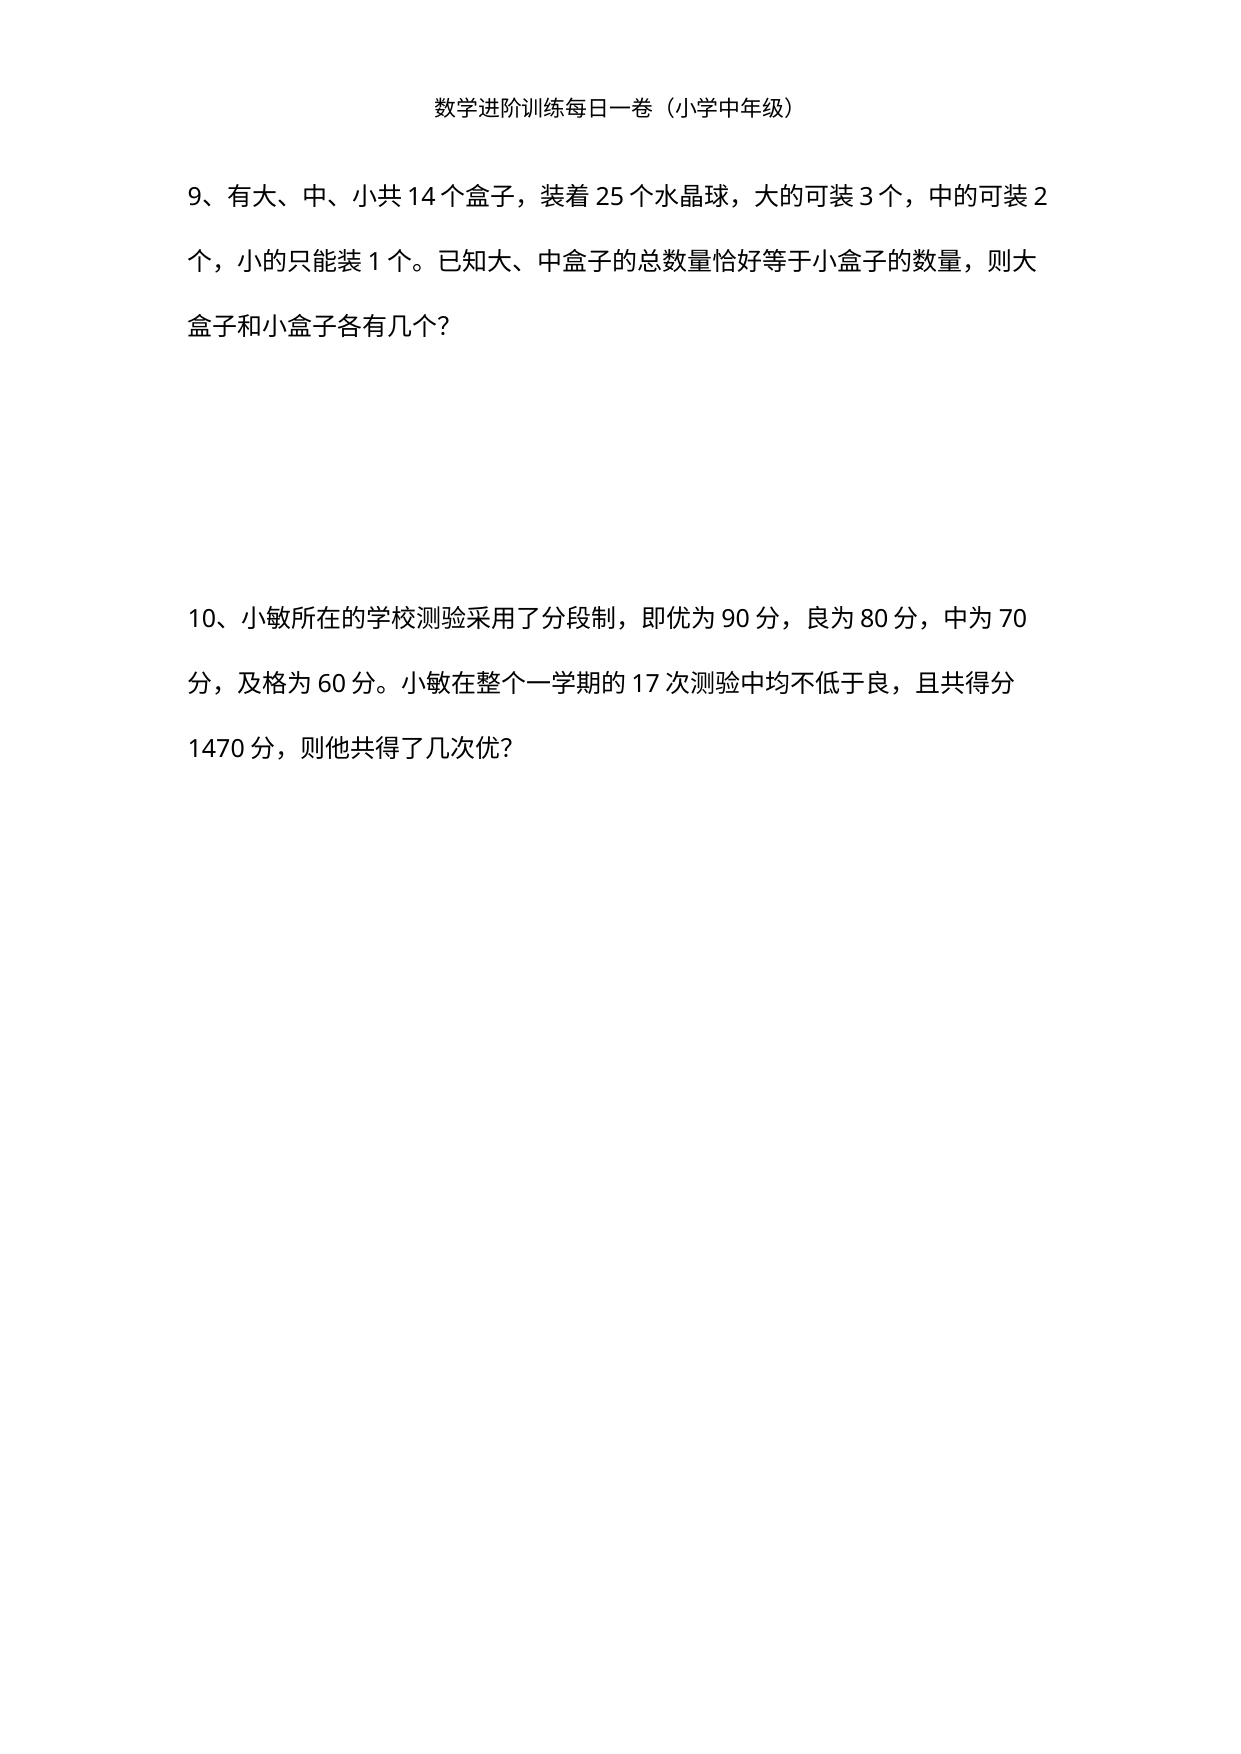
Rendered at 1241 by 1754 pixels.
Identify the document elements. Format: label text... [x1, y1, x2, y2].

list 10、小敏所在的学校测验采用了分段制，即优为90分，良为80分，中为70分，及格为60分。小敏在整个一学期的17次测验中均不低于良，且共得分1470分，则他共得了几次优？ [187, 584, 1053, 779]
list 9、有大、中、小共14个盒子，装着25个水晶球，大的可装3个，中的可装2个，小的只能装1个。已知大、中盒子的总数量恰好等于小盒子的数量，则大盒子和小盒子各有几个？ [187, 162, 1053, 357]
